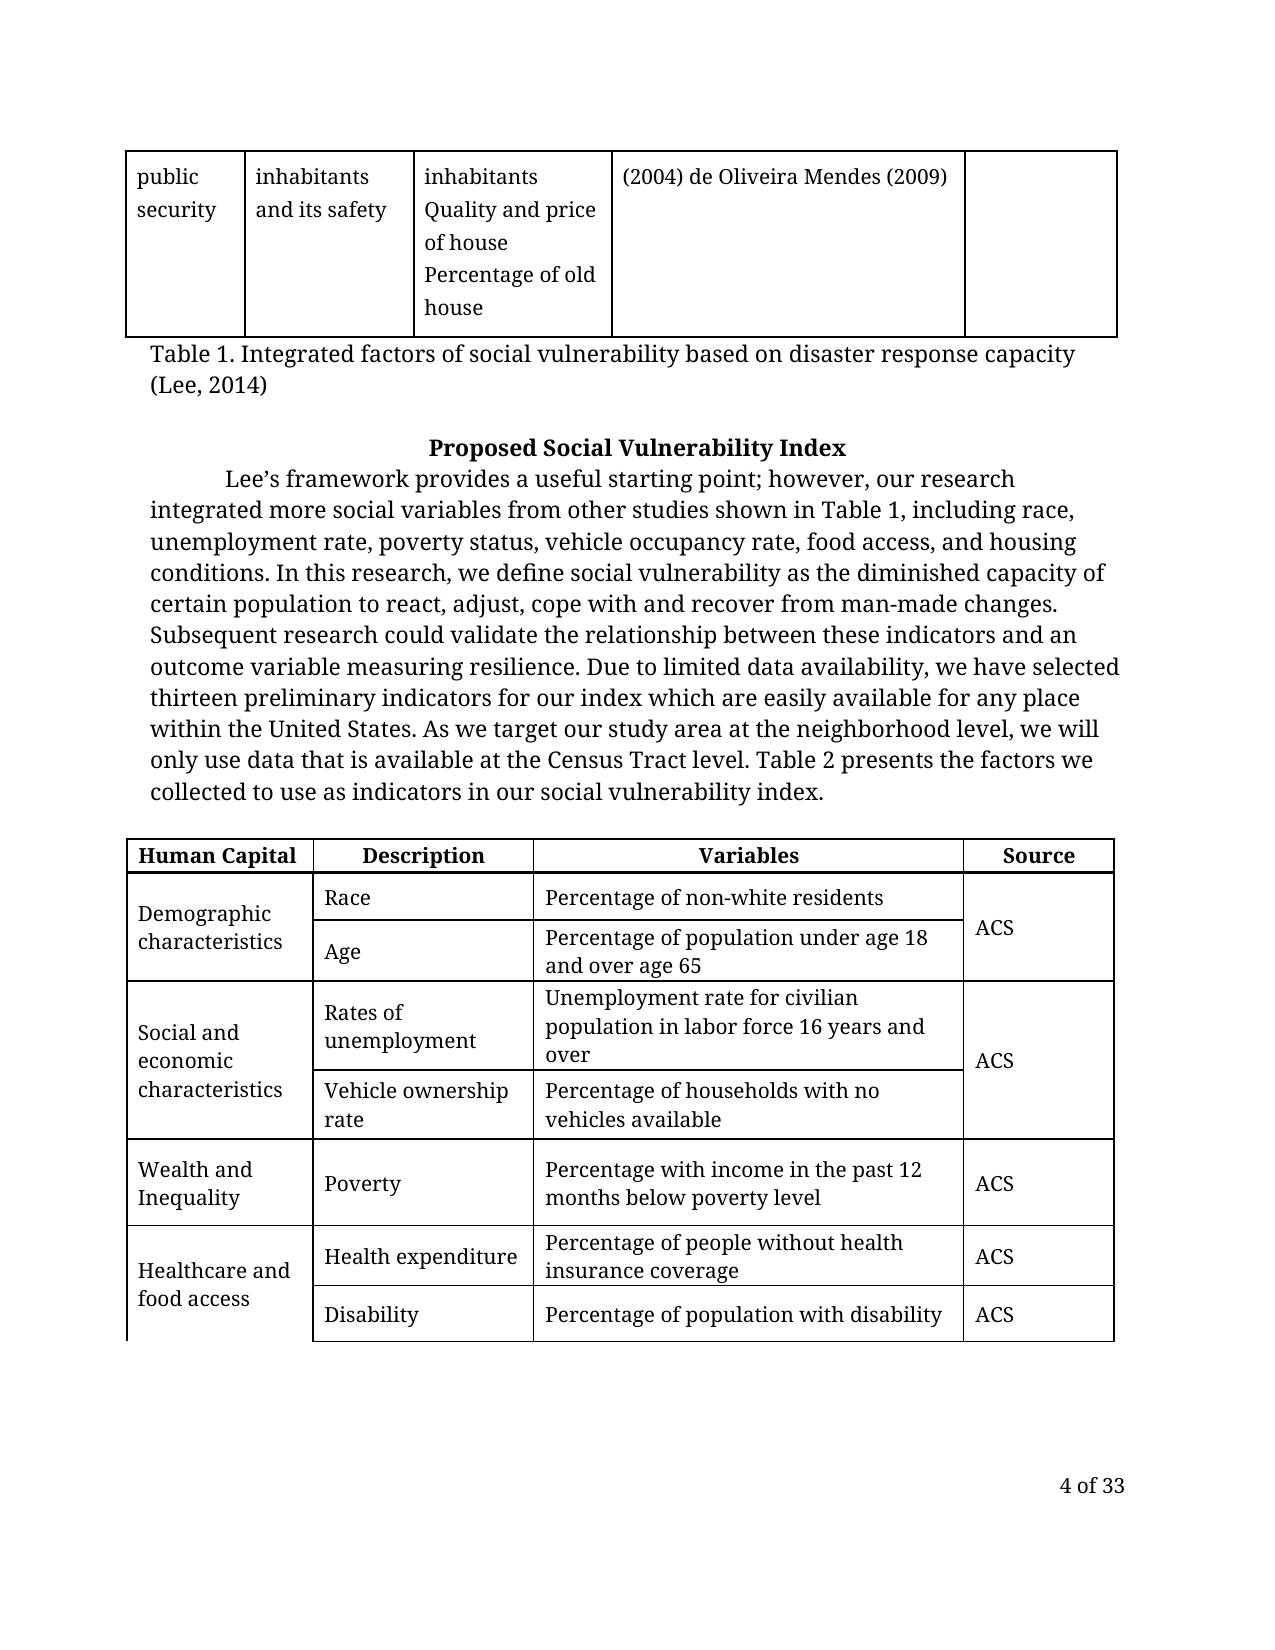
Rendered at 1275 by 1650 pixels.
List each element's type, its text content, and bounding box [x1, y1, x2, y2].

table_cell Health expenditure [314, 1226, 533, 1284]
table_cell Wealth and Inequality [128, 1140, 312, 1225]
table_cell Demographic characteristics [128, 874, 312, 980]
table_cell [613, 152, 964, 336]
table_header Source [964, 840, 1113, 871]
table_cell Social and economic characteristics [128, 982, 312, 1138]
table_cell Percentage of population with disability [534, 1286, 963, 1341]
table_cell Percentage of non-white residents [534, 874, 963, 919]
table_cell Vehicle ownership rate [314, 1071, 533, 1138]
table_cell ACS [964, 982, 1113, 1138]
text Table 1. Integrated factors of social vulnerability based on disaster response capacity (Lee, 2014) [150, 338, 1125, 401]
table_cell Percentage of people without health insurance coverage [534, 1226, 963, 1284]
table_cell Rates of unemployment [314, 982, 533, 1069]
table_header Human Capital [128, 840, 313, 871]
table_cell Percentage of households with no vehicles available [534, 1071, 963, 1138]
table_header Description [314, 840, 533, 871]
table_cell ACS [964, 1140, 1113, 1225]
table_cell Healthcare and food access [128, 1226, 312, 1341]
table_cell ACS [964, 1226, 1113, 1284]
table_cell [415, 152, 611, 336]
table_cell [127, 152, 244, 336]
table_cell Percentage of population under age 18 and over age 65 [534, 921, 963, 980]
table_cell ACS [964, 874, 1113, 980]
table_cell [966, 152, 1116, 336]
table_cell Unemployment rate for civilian population in labor force 16 years and over [534, 982, 963, 1069]
table_header Variables [534, 840, 963, 871]
text Proposed Social Vulnerability Index [150, 432, 1125, 463]
table_cell Disability [314, 1286, 533, 1341]
table_cell Poverty [314, 1140, 533, 1225]
table_cell Race [314, 874, 533, 919]
table_cell Percentage with income in the past 12 months below poverty level [534, 1140, 963, 1225]
table_cell ACS [964, 1286, 1113, 1341]
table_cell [246, 152, 413, 336]
text Lee’s framework provides a useful starting point; however, our research integrated more social variables from other studies shown in Table 1, including race, unemployment rate, poverty status, vehicle occupancy rate, food access, and housing conditions. In this research, we define social vulnerability as the diminished capacity of certain population to react, adjust, cope with and recover from man-made changes. Subsequent research could validate the relationship between these indicators and an outcome variable measuring resilience. Due to limited data availability, we have selected thirteen preliminary indicators for our index which are easily available for any place within the United States. As we target our study area at the neighborhood level, we will only use data that is available at the Census Tract level. Table 2 presents the factors we collected to use as indicators in our social vulnerability index. [150, 463, 1125, 807]
table_cell Age [314, 921, 533, 980]
